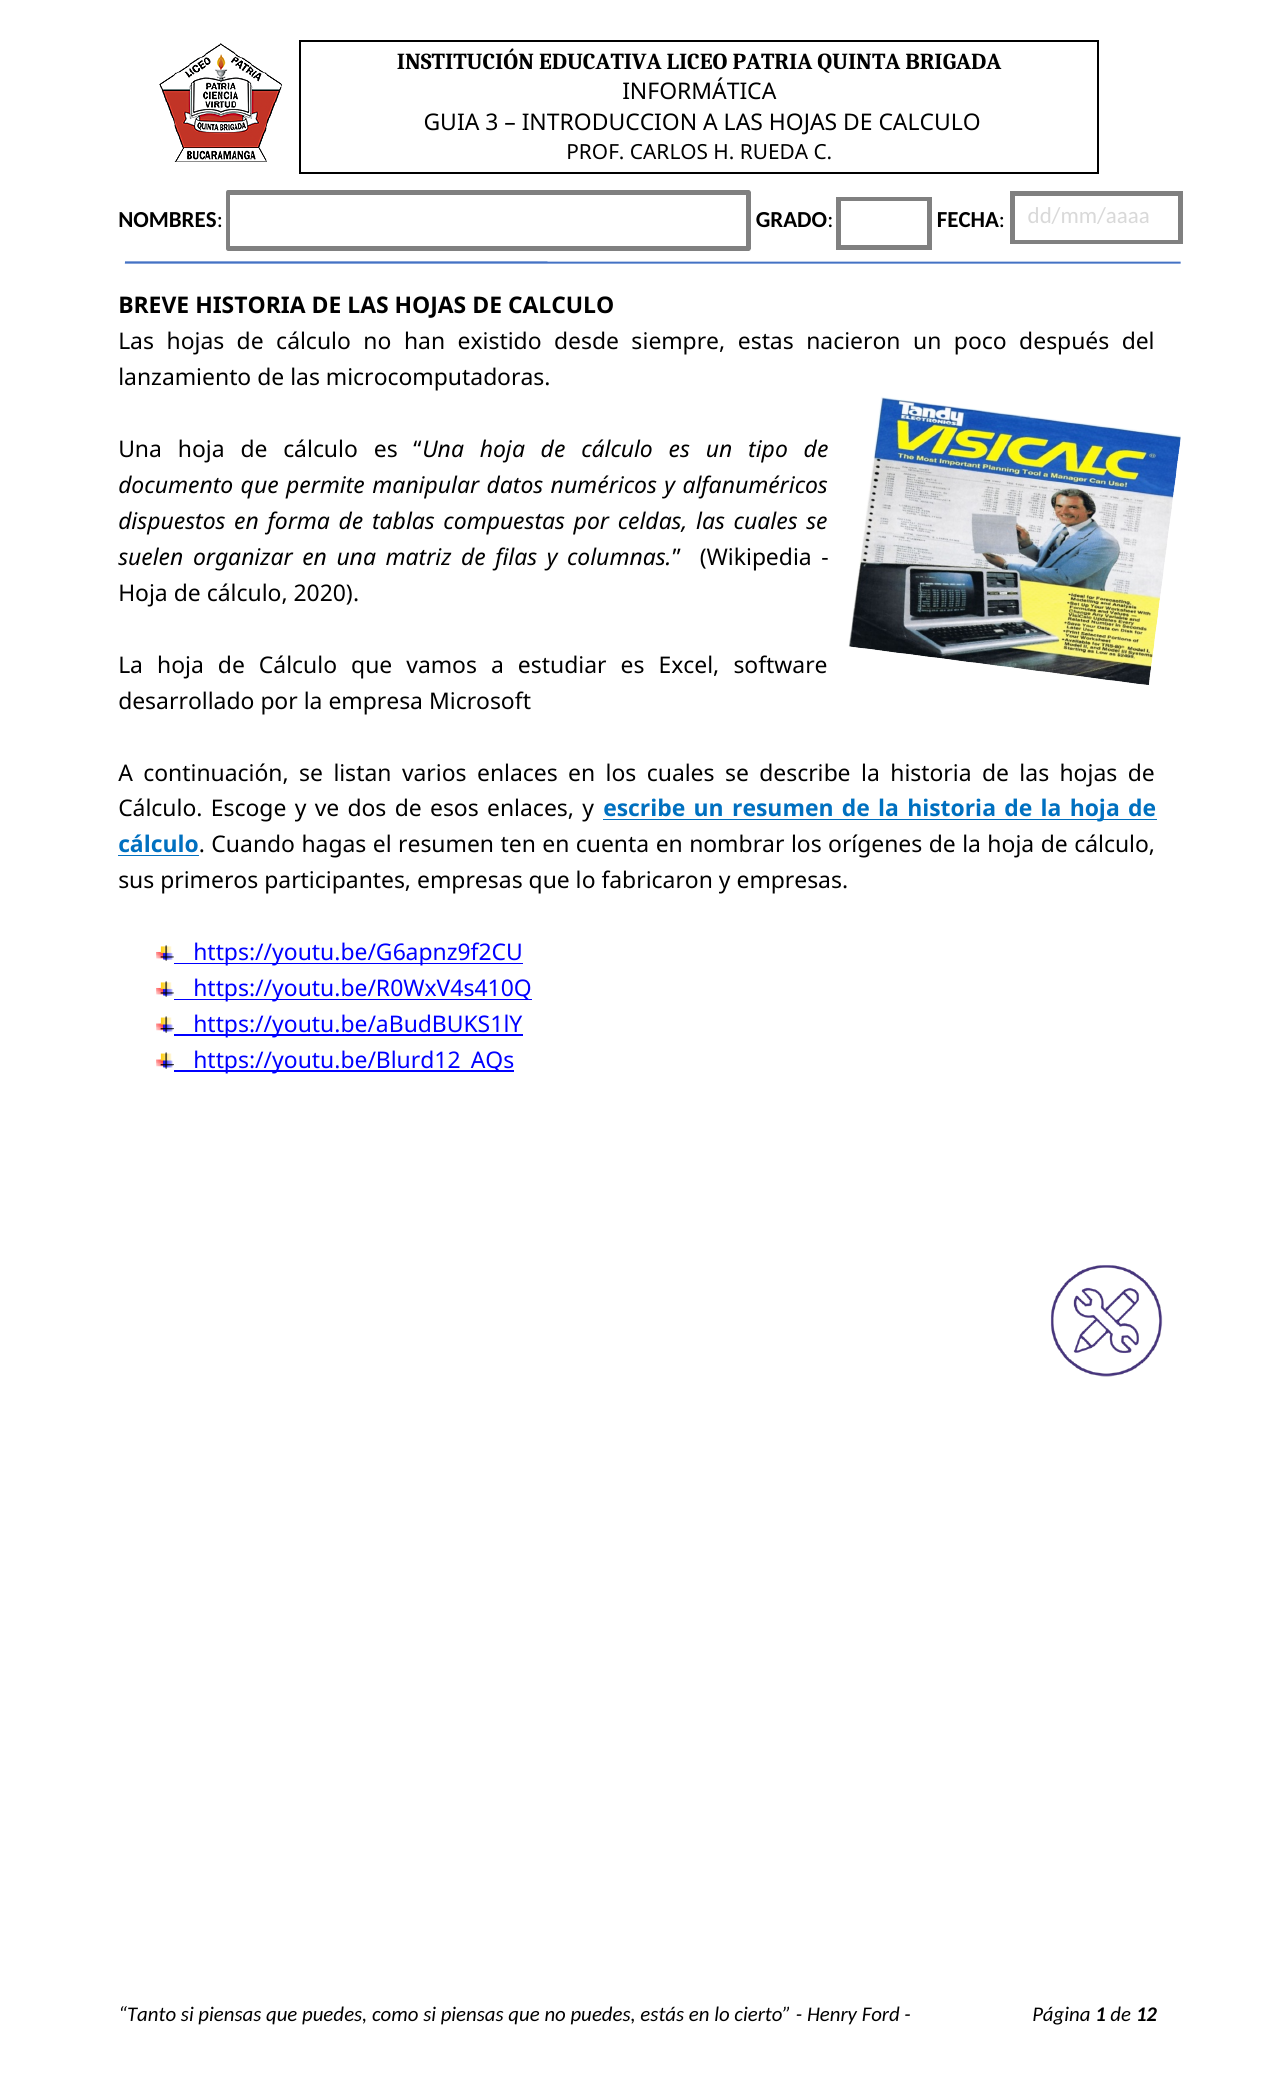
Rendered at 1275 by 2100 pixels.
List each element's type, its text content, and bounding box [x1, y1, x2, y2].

picture [156, 944, 174, 961]
picture [1047, 1261, 1165, 1379]
text A continuación, se listan varios enlaces en los cuales se describe la historia de las hojas de Cálculo. Escoge y ve dos de esos enlaces, y escribe un resumen de la historia de la hoja de cálculo. Cuando hagas el resumen ten en cuenta en nombrar los orígenes de la hoja de cálculo, sus primeros participantes, empresas que lo fabricaron y empresas. [118, 756, 1157, 896]
text BREVE HISTORIA DE LAS HOJAS DE CALCULO [118, 289, 1157, 321]
picture [156, 1015, 174, 1033]
list https://youtu.be/G6apnz9f2CU [156, 936, 1157, 967]
text Las hojas de cálculo no han existido desde siempre, estas nacieron un poco después del lanzamiento de las microcomputadoras. [118, 325, 1157, 392]
picture [849, 397, 1180, 685]
picture [156, 980, 174, 997]
picture [159, 43, 282, 162]
picture [156, 1051, 174, 1069]
list https://youtu.be/R0WxV4s410Q [156, 972, 1157, 1003]
list https://youtu.be/Blurd12_AQs [156, 1044, 1157, 1075]
text Una hoja de cálculo es “Una hoja de cálculo es un tipo de documento que permite manipular datos numéricos y alfanuméricos dispuestos en forma de tablas compuestas por celdas, las cuales se suelen organizar en una matriz de filas y columnas.” . [118, 433, 875, 608]
text La hoja de Cálculo que vamos a estudiar es Excel, software desarrollado por la empresa Microsoft [118, 649, 1157, 716]
list https://youtu.be/aBudBUKS1lY [156, 1008, 1157, 1039]
